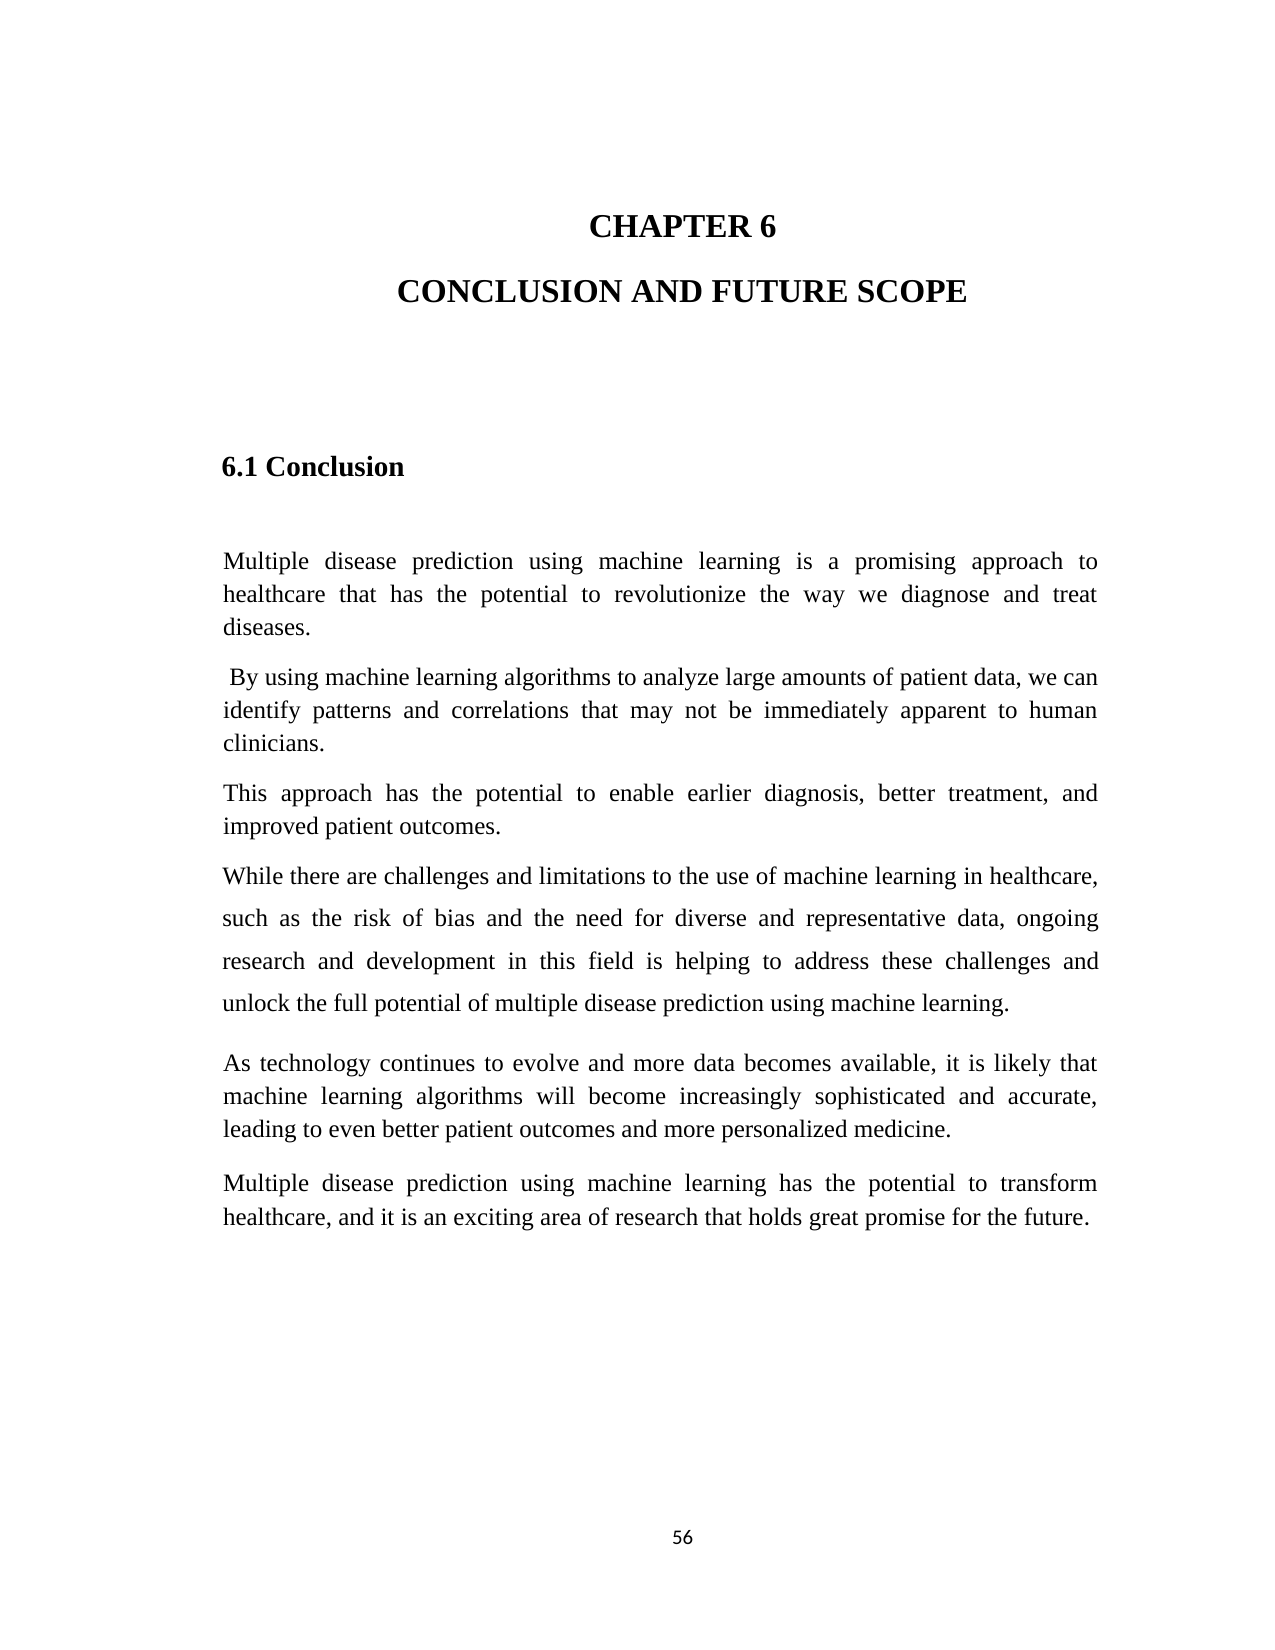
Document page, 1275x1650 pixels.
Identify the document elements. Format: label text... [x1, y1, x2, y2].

text Multiple disease prediction using machine learning is a promising approach to healthcare that has the potential to revolutionize the way we diagnose and treat diseases. [223, 546, 1099, 641]
text By using machine learning algorithms to analyze large amounts of patient data, we can identify patterns and correlations that may not be immediately apparent to human clinicians. [223, 662, 1099, 757]
text This approach has the potential to enable earlier diagnosis, better treatment, and improved patient outcomes. [223, 778, 1099, 840]
text CONCLUSION AND FUTURE SCOPE [207, 272, 1158, 310]
text While there are challenges and limitations to the use of machine learning in healthcare, such as the risk of bias and the need for diverse and representative data, ongoing research and development in this field is helping to address these challenges and unlock the full potential of multiple disease prediction using machine learning. [222, 861, 1100, 1017]
text As technology continues to evolve and more data becomes available, it is likely that machine learning algorithms will become increasingly sophisticated and accurate, leading to even better patient outcomes and more personalized medicine. [223, 1048, 1099, 1142]
text 6.1 Conclusion [207, 449, 1158, 483]
text Multiple disease prediction using machine learning has the potential to transform healthcare, and it is an exciting area of research that holds great promise for the future. [223, 1168, 1099, 1231]
text CHAPTER 6 [207, 207, 1158, 245]
